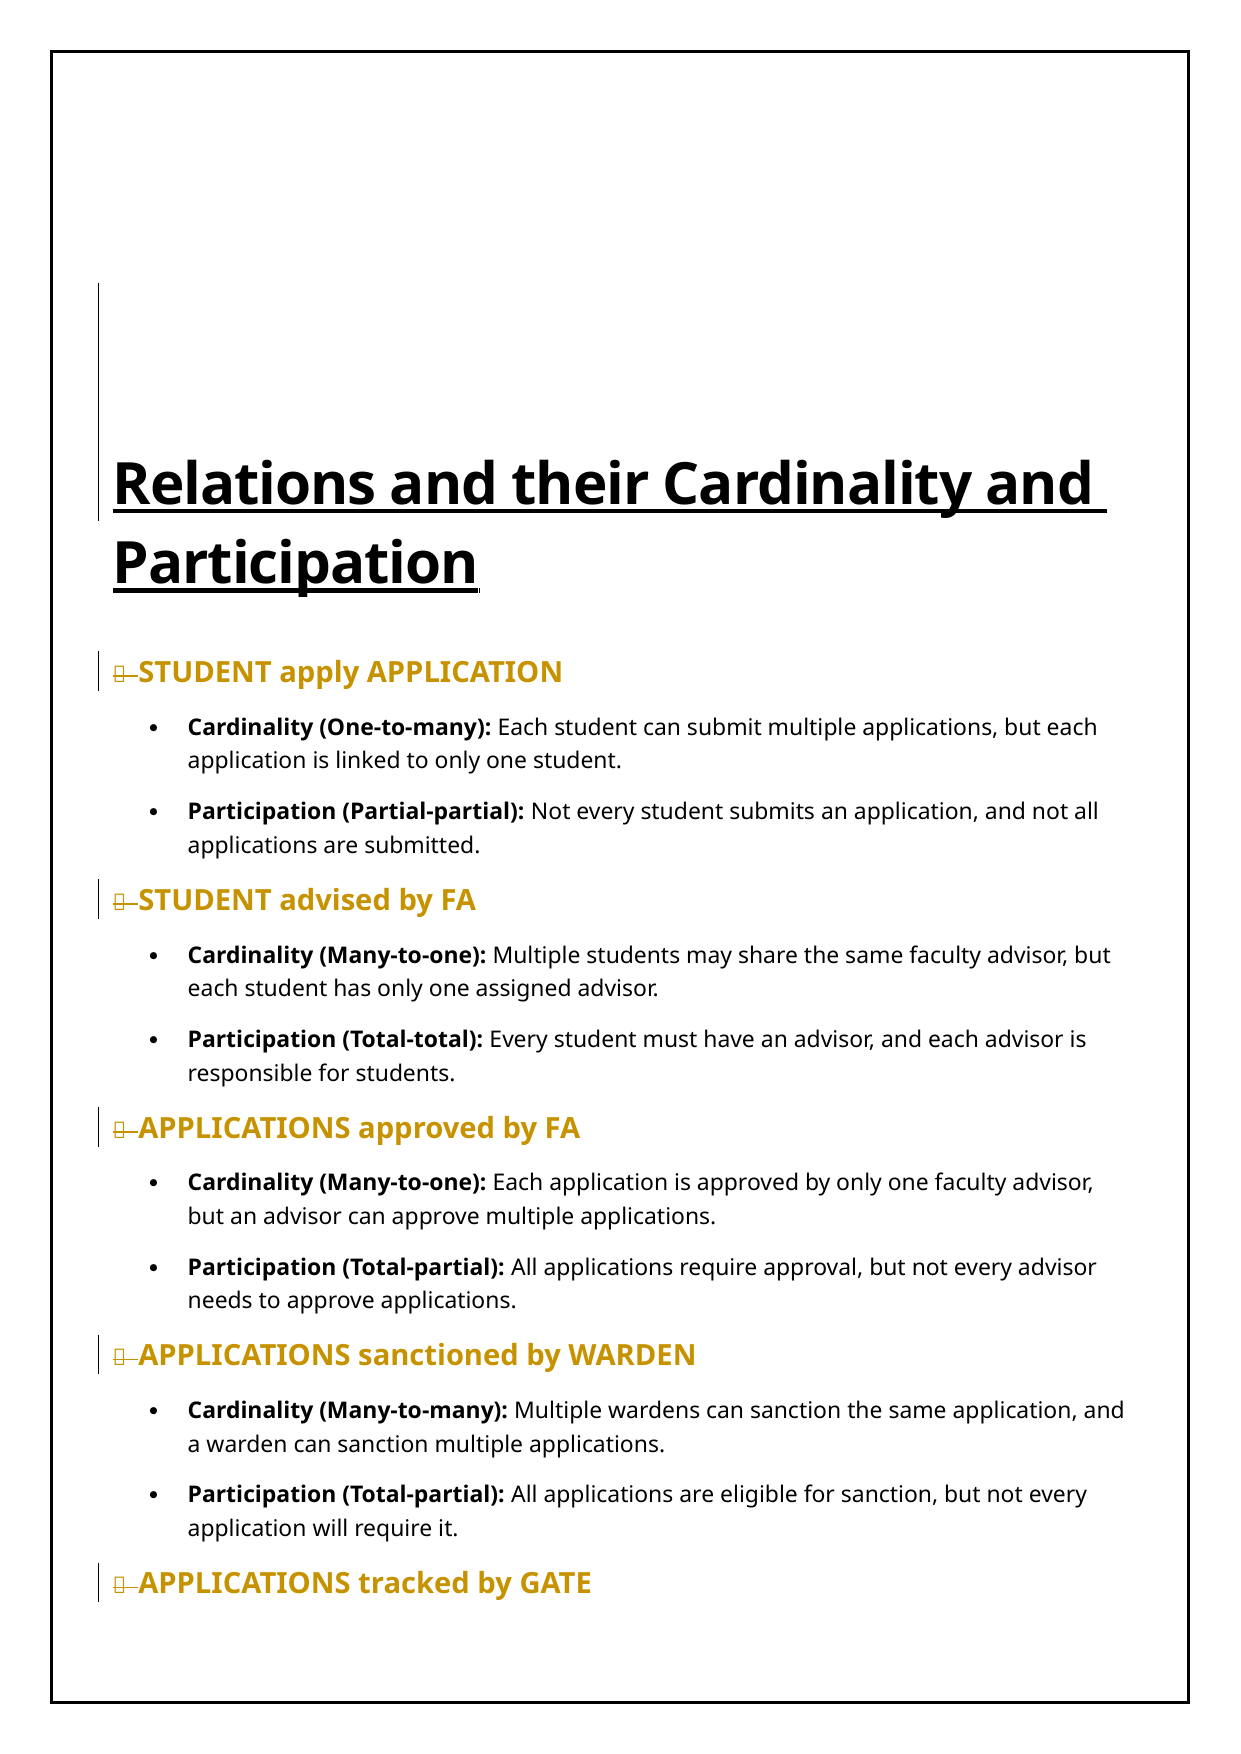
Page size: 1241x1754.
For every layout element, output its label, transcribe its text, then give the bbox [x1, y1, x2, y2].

list Cardinality (Many-to-many): Multiple wardens can sanction the same application, and a warden can sanction multiple applications. [150, 1394, 1128, 1459]
text STUDENT advised by FA [112, 879, 1128, 919]
list Participation (Total-partial): All applications require approval, but not every advisor needs to approve applications. [150, 1251, 1128, 1316]
text APPLICATIONS sanctioned by WARDEN [112, 1335, 1128, 1374]
list Cardinality (Many-to-one): Multiple students may share the same faculty advisor, but each student has only one assigned advisor. [150, 938, 1128, 1003]
text STUDENT apply APPLICATION [112, 651, 1128, 691]
title Relations and their Cardinality and Participation [112, 442, 1128, 601]
list Participation (Total-partial): All applications are eligible for sanction, but not every application will require it. [150, 1478, 1128, 1543]
list Participation (Total-total): Every student must have an advisor, and each advisor is responsible for students. [150, 1023, 1128, 1088]
list Cardinality (One-to-many): Each student can submit multiple applications, but each application is linked to only one student. [150, 711, 1128, 776]
text APPLICATIONS approved by FA [112, 1107, 1128, 1147]
list Cardinality (Many-to-one): Each application is approved by only one faculty advisor, but an advisor can approve multiple applications. [150, 1166, 1128, 1231]
list Participation (Partial-partial): Not every student submits an application, and not all applications are submitted. [150, 795, 1128, 860]
text APPLICATIONS tracked by GATE [112, 1562, 1128, 1602]
